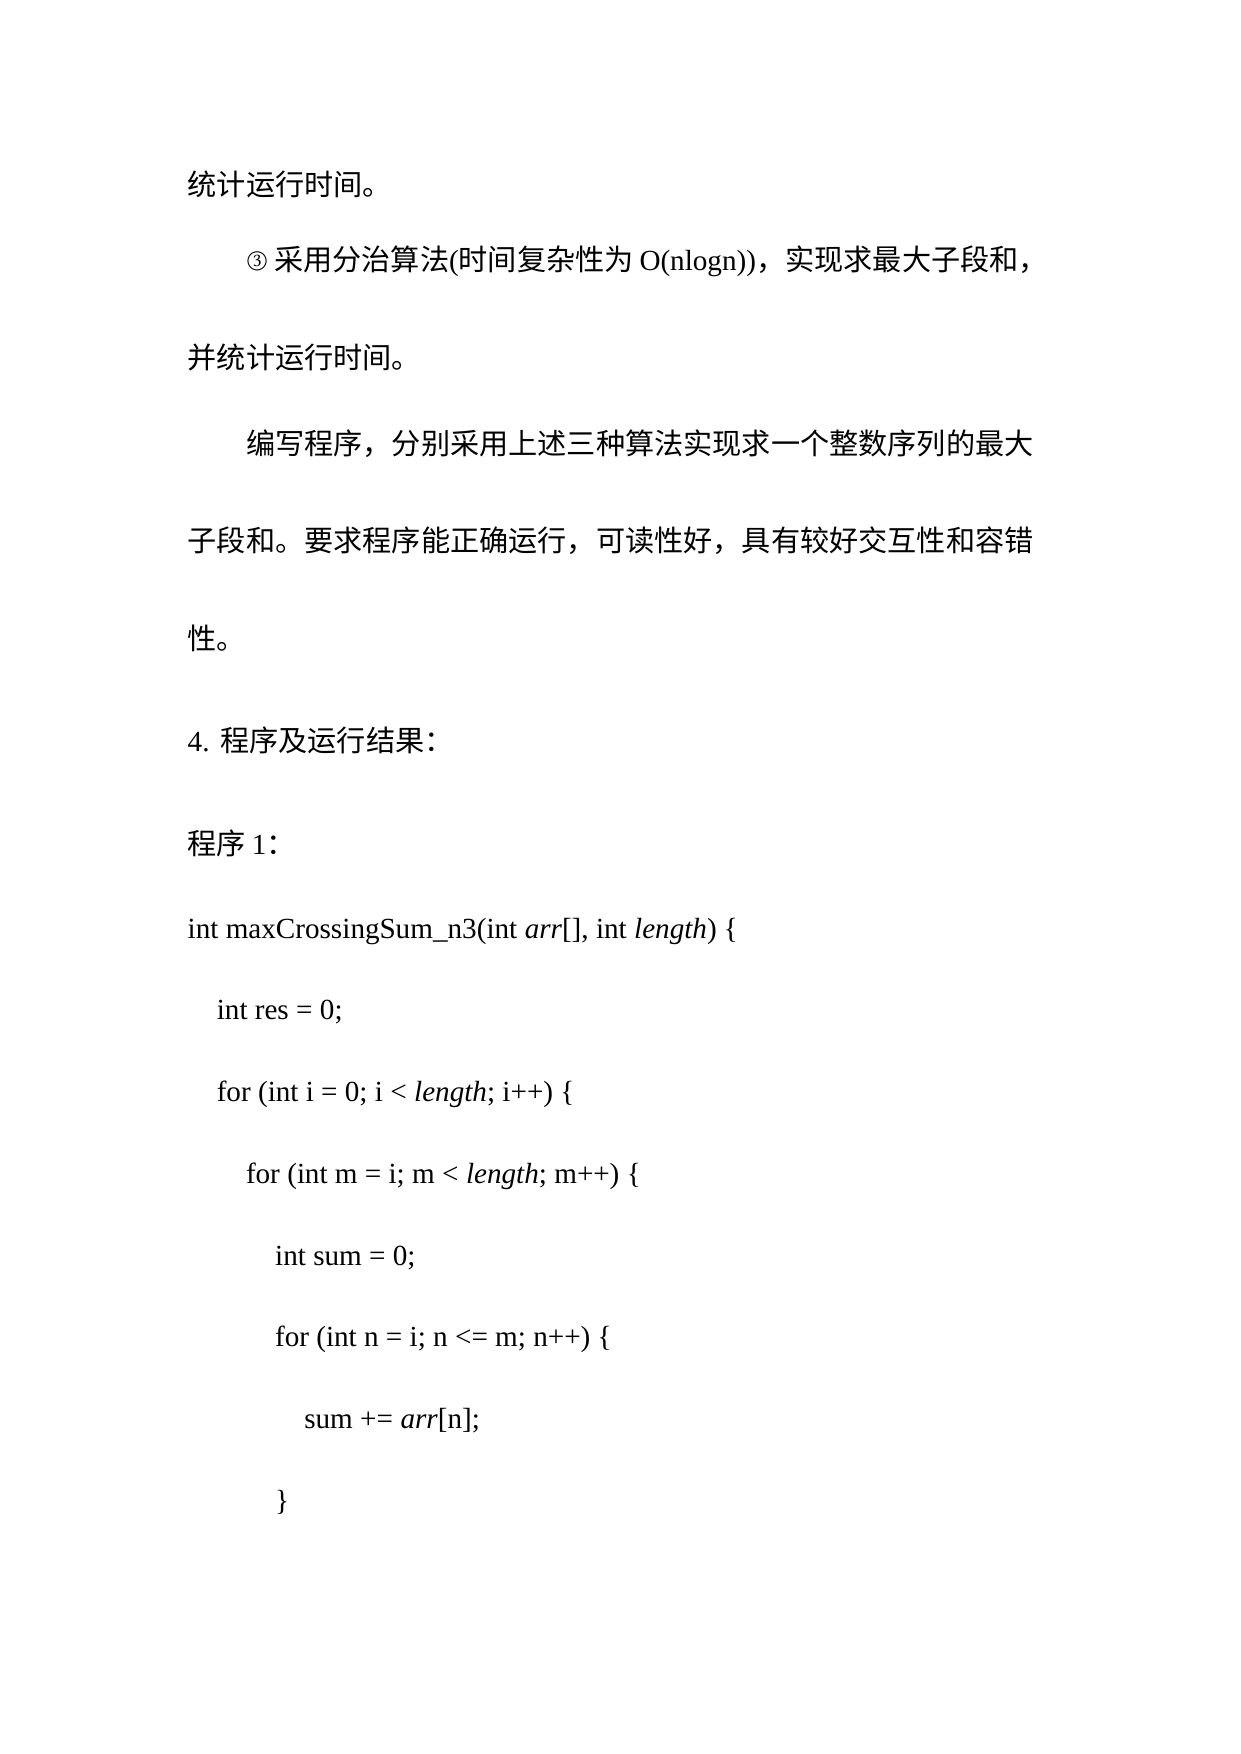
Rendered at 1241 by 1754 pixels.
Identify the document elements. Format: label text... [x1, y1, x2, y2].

text int res = 0; [187, 977, 1053, 1042]
text sum += arr[n]; [187, 1386, 1053, 1451]
text 编写程序，分别采用上述三种算法实现求一个整数序列的最大子段和。要求程序能正确运行，可读性好，具有较好交互性和容错性。 [187, 409, 1053, 669]
text for (int i = 0; i < length; i++) { [187, 1058, 1053, 1123]
list 程序及运行结果： [187, 706, 1053, 771]
text int maxCrossingSum_n3(int arr[], int length) { [187, 895, 1053, 960]
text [187, 162, 1053, 204]
text int sum = 0; [187, 1222, 1053, 1287]
text ③采用分治算法(时间复杂性为O(nlogn))，实现求最大子段和，并统计运行时间。 [187, 225, 1053, 388]
text } [187, 1467, 1053, 1532]
text 程序1： [187, 809, 1053, 874]
text for (int n = i; n <= m; n++) { [187, 1304, 1053, 1369]
text for (int m = i; m < length; m++) { [187, 1140, 1053, 1205]
